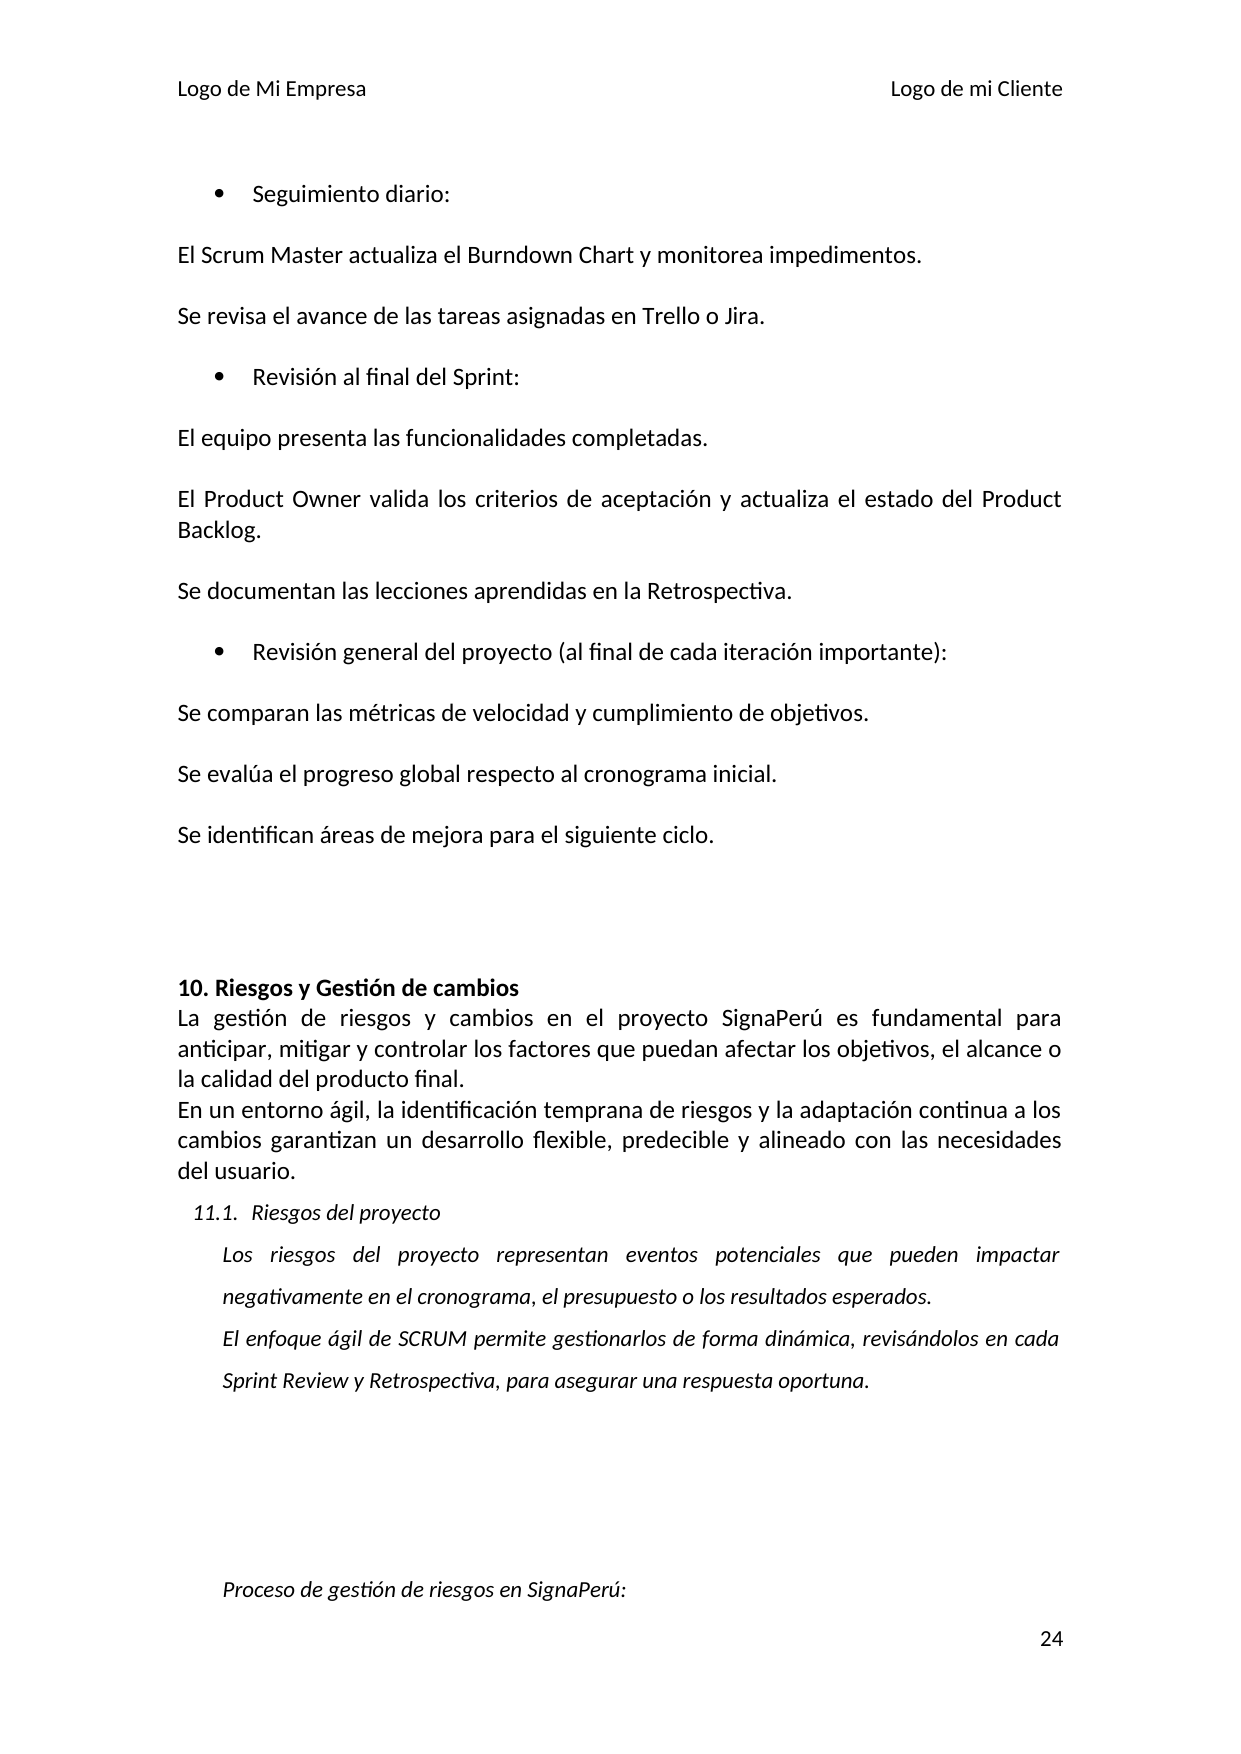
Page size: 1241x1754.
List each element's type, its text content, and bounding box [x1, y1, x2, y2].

list Riesgos del proyecto [192, 1198, 1063, 1226]
text El Scrum Master actualiza el Burndown Chart y monitorea impedimentos. [177, 239, 1063, 270]
text Se evalúa el progreso global respecto al cronograma inicial. [177, 758, 1063, 788]
list Los riesgos del proyecto representan eventos potenciales que pueden impactar negativamente en el cronograma, el presupuesto o los resultados esperados. [222, 1240, 1063, 1310]
text En un entorno ágil, la identificación temprana de riesgos y la adaptación continua a los cambios garantizan un desarrollo flexible, predecible y alineado con las necesidades del usuario. [177, 1094, 1063, 1185]
text Se comparan las métricas de velocidad y cumplimiento de objetivos. [177, 697, 1063, 727]
text Se revisa el avance de las tareas asignadas en Trello o Jira. [177, 300, 1063, 331]
text La gestión de riesgos y cambios en el proyecto SignaPerú es fundamental para anticipar, mitigar y controlar los factores que puedan afectar los objetivos, el alcance o la calidad del producto final. [177, 1002, 1063, 1094]
list El enfoque ágil de SCRUM permite gestionarlos de forma dinámica, revisándolos en cada Sprint Review y Retrospectiva, para asegurar una respuesta oportuna. [222, 1324, 1063, 1394]
list Riesgos y Gestión de cambios [177, 972, 1063, 1002]
list Revisión general del proyecto (al final de cada iteración importante): [215, 636, 1063, 666]
text Se identifican áreas de mejora para el siguiente ciclo. [177, 819, 1063, 849]
list Revisión al final del Sprint: [215, 361, 1063, 392]
text El equipo presenta las funcionalidades completadas. [177, 422, 1063, 453]
list Seguimiento diario: [215, 178, 1063, 209]
text El Product Owner valida los criterios de aceptación y actualiza el estado del Product Backlog. [177, 483, 1063, 544]
list Proceso de gestión de riesgos en SignaPerú: [222, 1576, 1063, 1604]
text Se documentan las lecciones aprendidas en la Retrospectiva. [177, 575, 1063, 605]
